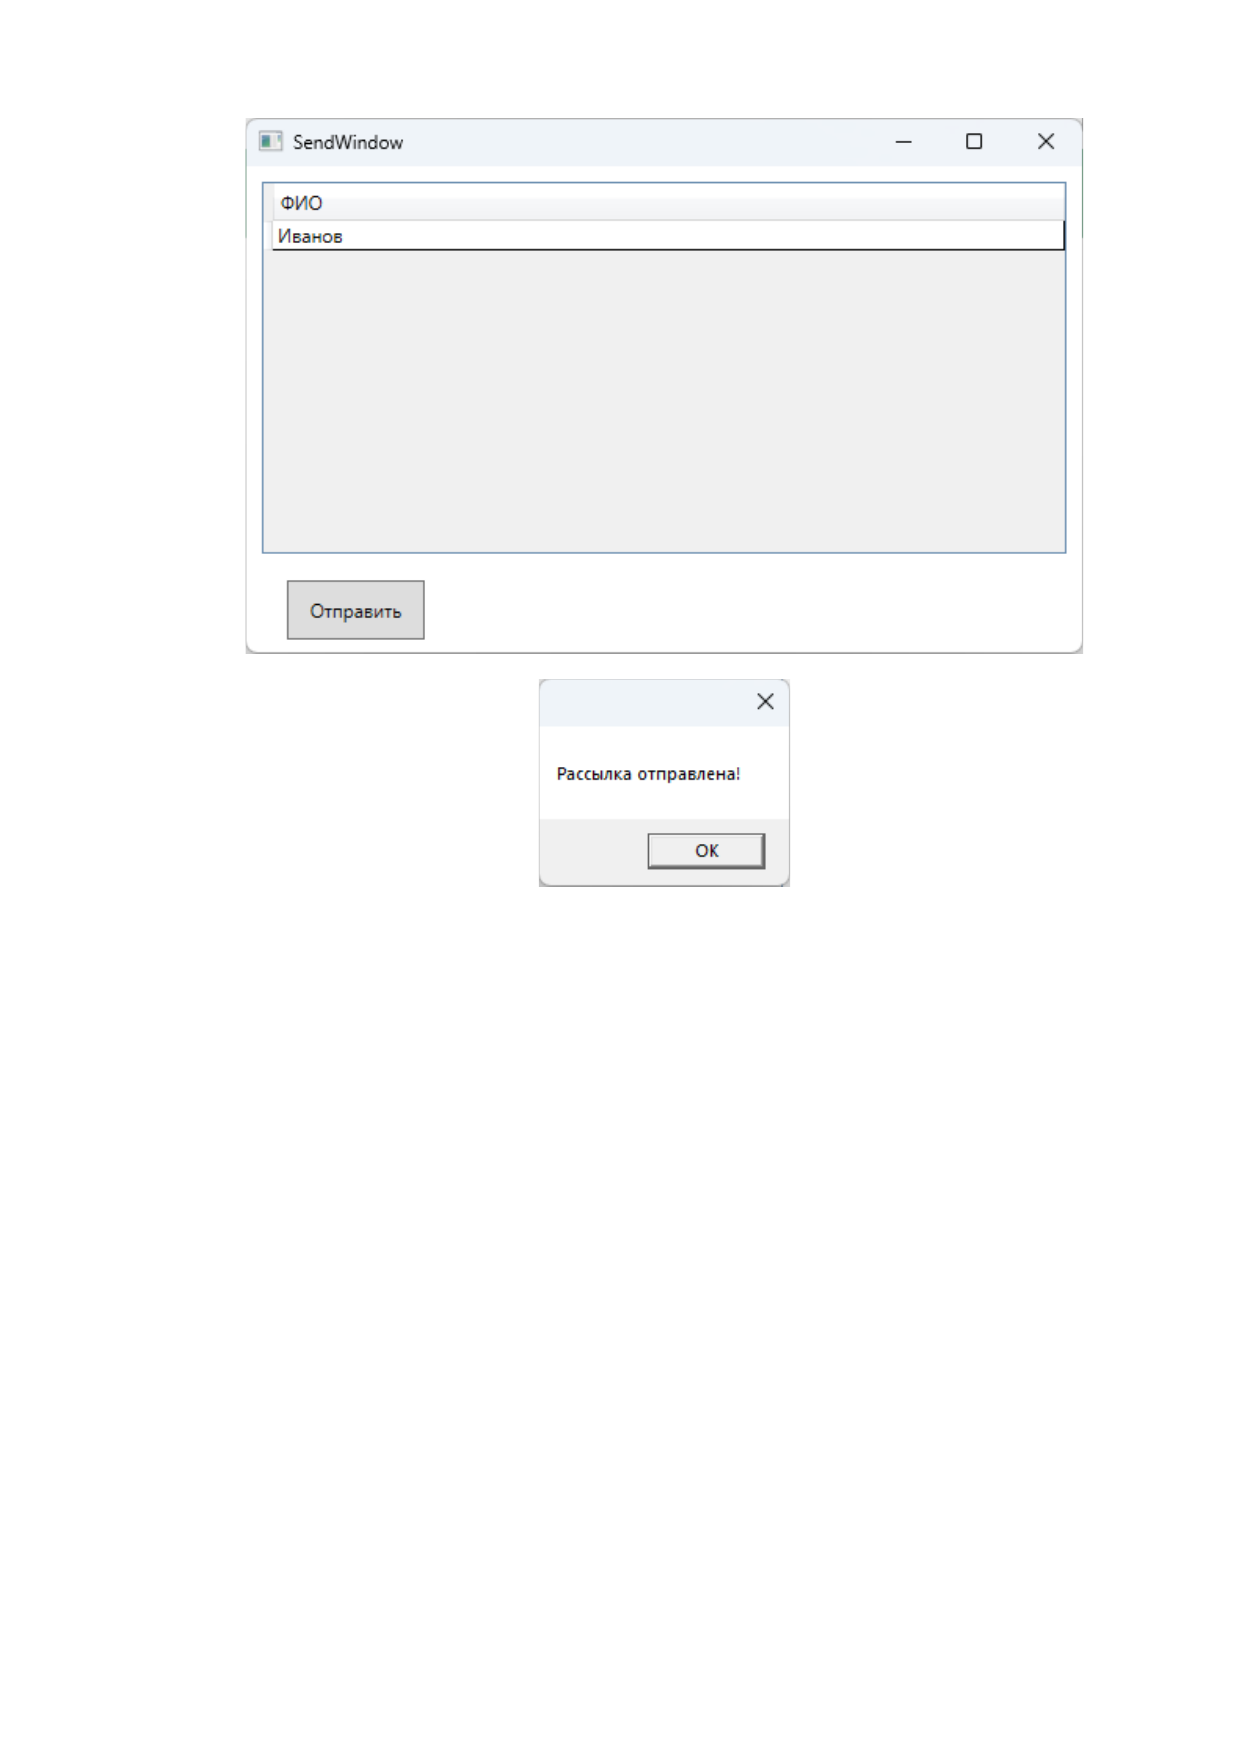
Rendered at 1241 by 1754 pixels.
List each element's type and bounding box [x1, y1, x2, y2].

picture [538, 679, 791, 887]
picture [245, 118, 1084, 654]
